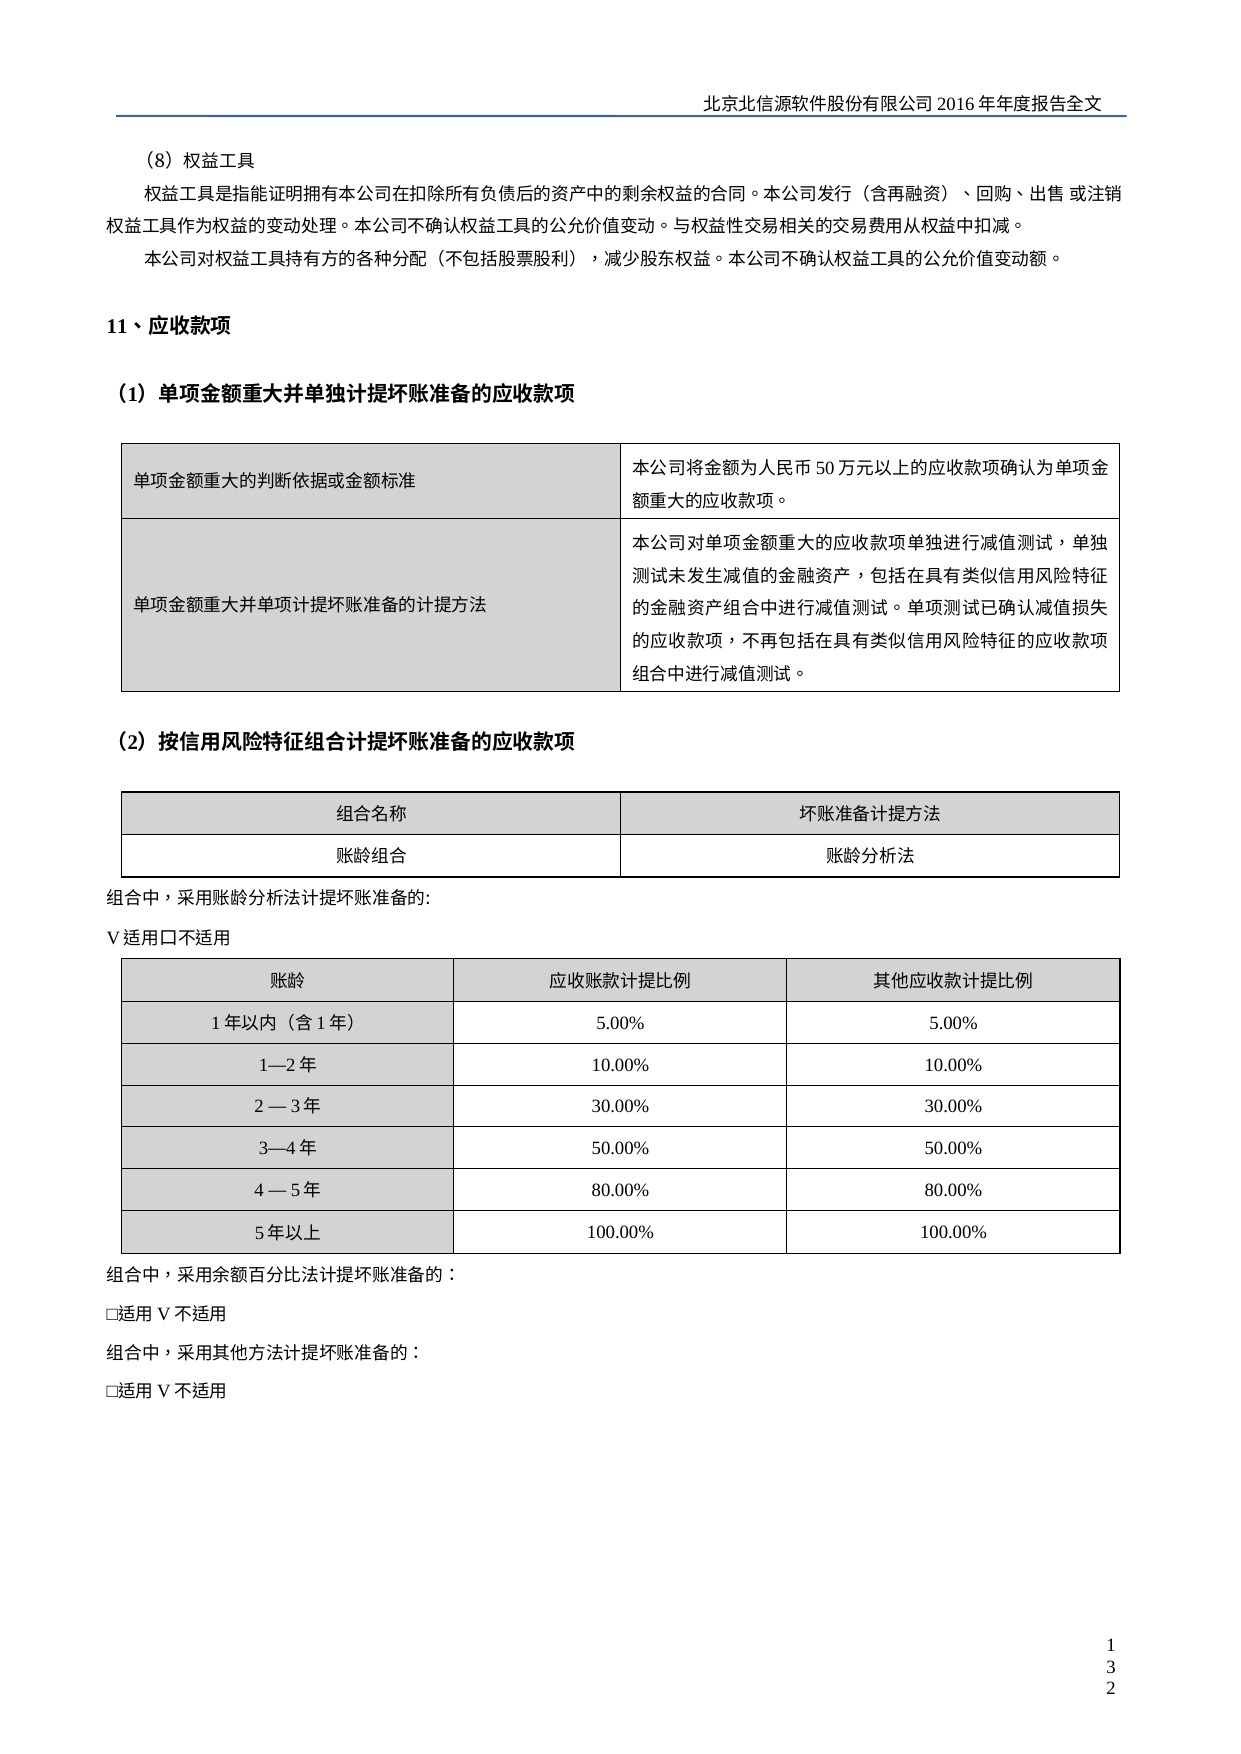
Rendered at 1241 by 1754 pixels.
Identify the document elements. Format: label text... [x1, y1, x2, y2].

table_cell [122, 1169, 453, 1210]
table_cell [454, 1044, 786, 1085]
text 本公司对权益工具持有方的各种分配（不包括股票股利），减少股东权益。本公司不确认权益工具的公允价值变动额。 [106, 239, 1135, 272]
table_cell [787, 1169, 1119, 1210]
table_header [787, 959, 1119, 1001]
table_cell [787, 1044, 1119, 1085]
text （8）权益工具 [106, 142, 1135, 174]
text 组合中，采用其他方法计提坏账准备的： [106, 1340, 1135, 1364]
text （1）单项金额重大并单独计提坏账准备的应收款项 [106, 379, 1135, 408]
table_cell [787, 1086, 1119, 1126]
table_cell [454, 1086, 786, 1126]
text □适用V不适用 [106, 1301, 1135, 1326]
text 组合中，采用账龄分析法计提坏账准备的: [106, 886, 1135, 910]
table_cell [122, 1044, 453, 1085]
text □适用V不适用 [106, 1379, 1135, 1403]
text 组合中，采用余额百分比法计提坏账准备的： [106, 1263, 1135, 1287]
text V适用口不适用 [106, 924, 1135, 950]
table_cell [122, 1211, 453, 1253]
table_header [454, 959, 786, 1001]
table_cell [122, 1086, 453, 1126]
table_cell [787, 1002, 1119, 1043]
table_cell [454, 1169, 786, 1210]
text 权益工具是指能证明拥有本公司在扣除所有负债后的资产中的剩余权益的合同。本公司发行（含再融资）、回购、出售 或注销权益工具作为权益的变动处理。本公司不确认权益工具的公允价值变动。与权益性交易相关的交易费用从权益中扣减。 [106, 174, 1135, 239]
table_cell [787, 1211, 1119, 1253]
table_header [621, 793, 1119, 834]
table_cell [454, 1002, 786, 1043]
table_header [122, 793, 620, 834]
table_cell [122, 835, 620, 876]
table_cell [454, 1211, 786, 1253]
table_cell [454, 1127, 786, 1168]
text （2）按信用风险特征组合计提坏账准备的应收款项 [106, 727, 1135, 756]
text 11、应收款项 [106, 311, 1135, 339]
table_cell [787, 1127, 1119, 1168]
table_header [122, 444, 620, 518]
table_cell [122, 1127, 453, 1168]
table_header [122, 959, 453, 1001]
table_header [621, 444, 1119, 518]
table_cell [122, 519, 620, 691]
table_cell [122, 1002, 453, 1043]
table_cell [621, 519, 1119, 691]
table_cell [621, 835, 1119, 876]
